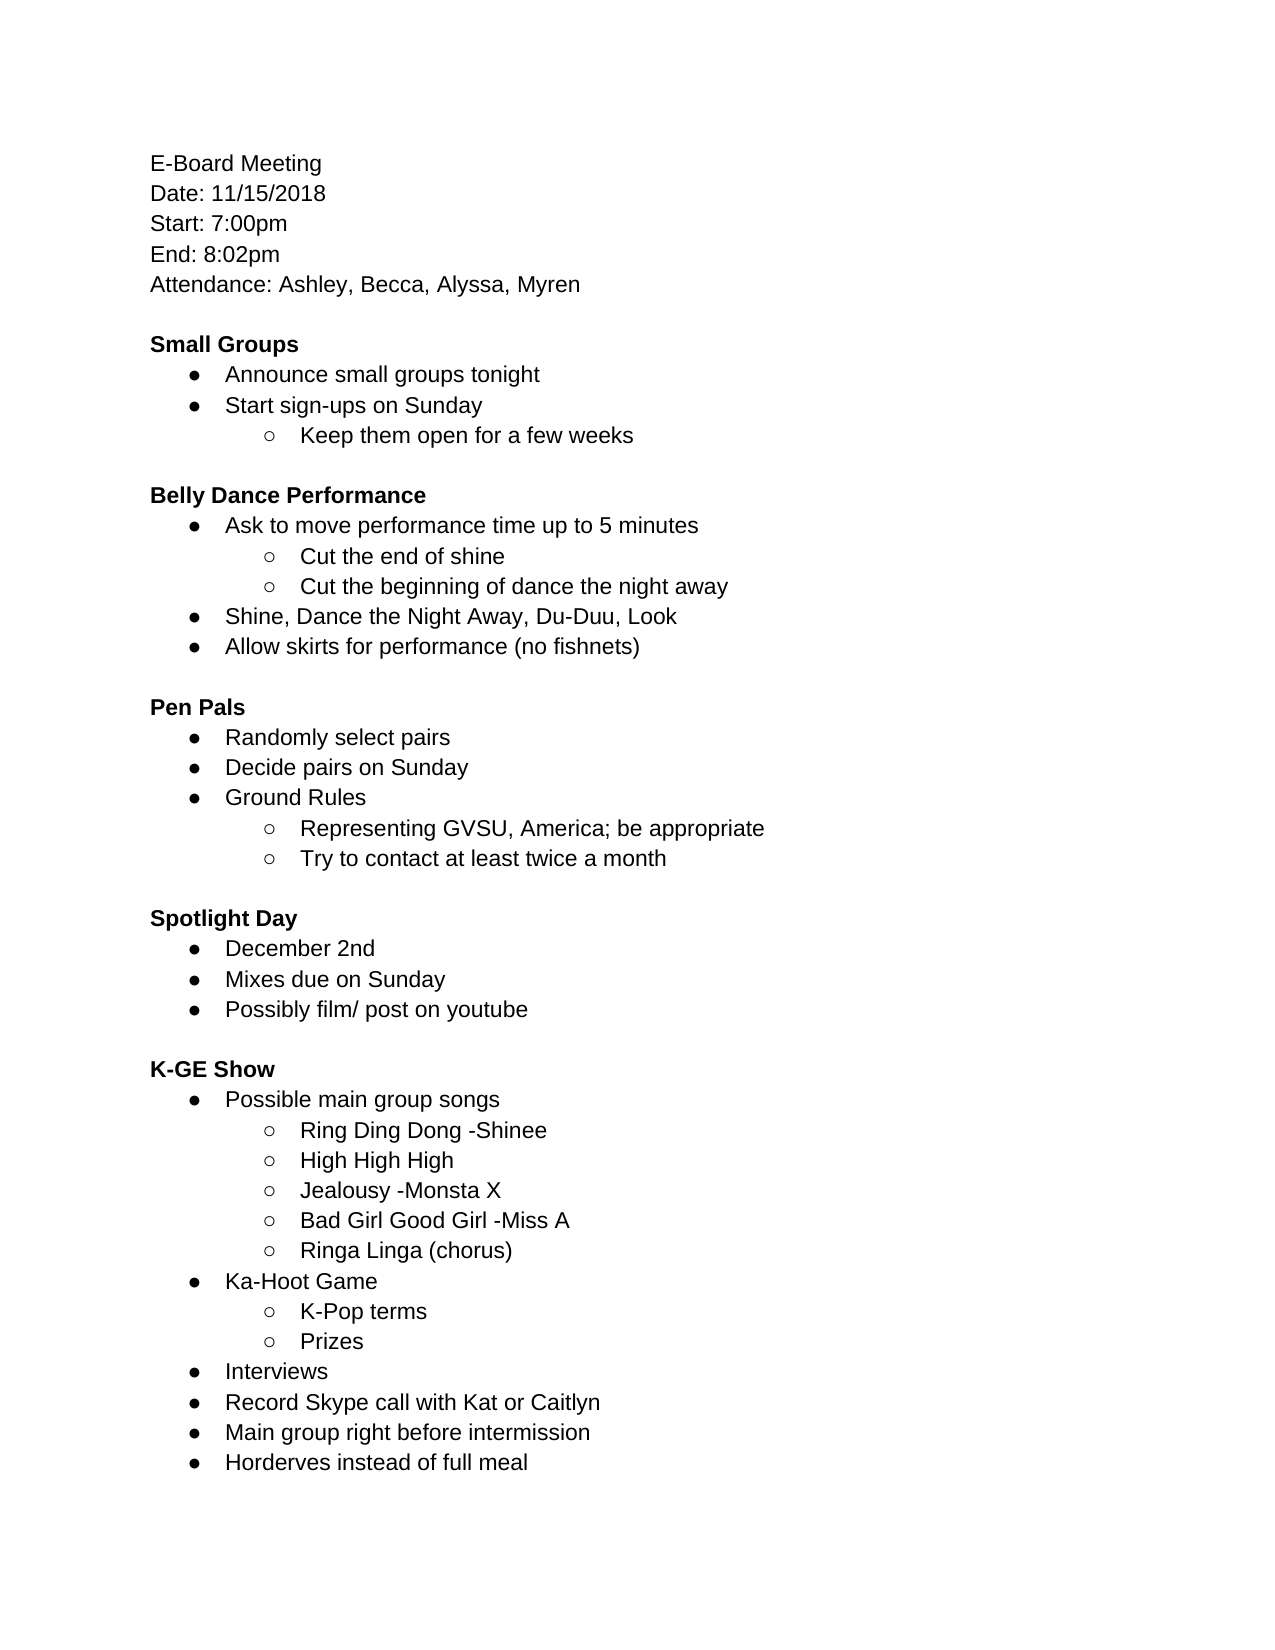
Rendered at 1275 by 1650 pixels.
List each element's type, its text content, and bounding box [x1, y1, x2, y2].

text Date: 11/15/2018 [150, 180, 1125, 207]
list Possible main group songs [187, 1086, 1125, 1113]
list Cut the end of shine [262, 543, 1125, 569]
list Record Skype call with Kat or Caitlyn [187, 1388, 1125, 1415]
list Interviews [187, 1358, 1125, 1385]
list Ground Rules [187, 784, 1125, 811]
list Representing GVSU, America; be appropriate [262, 814, 1125, 841]
list Decide pairs on Sunday [187, 754, 1125, 781]
text K-GE Show [150, 1056, 1125, 1083]
text End: 8:02pm [150, 241, 1125, 267]
list Cut the beginning of dance the night away [262, 573, 1125, 599]
list Randomly select pairs [187, 724, 1125, 750]
list Keep them open for a few weeks [262, 422, 1125, 448]
list Prizes [262, 1328, 1125, 1354]
text E-Board Meeting [150, 150, 1125, 176]
list Ask to move performance time up to 5 minutes [187, 512, 1125, 539]
list Try to contact at least twice a month [262, 845, 1125, 871]
list Shine, Dance the Night Away, Du-Duu, Look [187, 603, 1125, 629]
text Attendance: Ashley, Becca, Alyssa, Myren [150, 271, 1125, 297]
list December 2nd [187, 935, 1125, 962]
list Start sign-ups on Sunday [187, 392, 1125, 418]
list Possibly film/ post on youtube [187, 996, 1125, 1022]
text Pen Pals [150, 694, 1125, 720]
text Spotlight Day [150, 905, 1125, 932]
list Ringa Linga (chorus) [262, 1237, 1125, 1264]
list Ring Ding Dong -Shinee [262, 1117, 1125, 1143]
text Small Groups [150, 331, 1125, 358]
list K-Pop terms [262, 1298, 1125, 1324]
list Bad Girl Good Girl -Miss A [262, 1207, 1125, 1234]
list Horderves instead of full meal [187, 1449, 1125, 1475]
text Start: 7:00pm [150, 210, 1125, 237]
list Announce small groups tonight [187, 361, 1125, 388]
list Jealousy -Monsta X [262, 1177, 1125, 1203]
list Allow skirts for performance (no fishnets) [187, 633, 1125, 660]
list Ka-Hoot Game [187, 1268, 1125, 1294]
list Main group right before intermission [187, 1419, 1125, 1445]
list High High High [262, 1147, 1125, 1173]
list Mixes due on Sunday [187, 966, 1125, 992]
text Belly Dance Performance [150, 482, 1125, 509]
